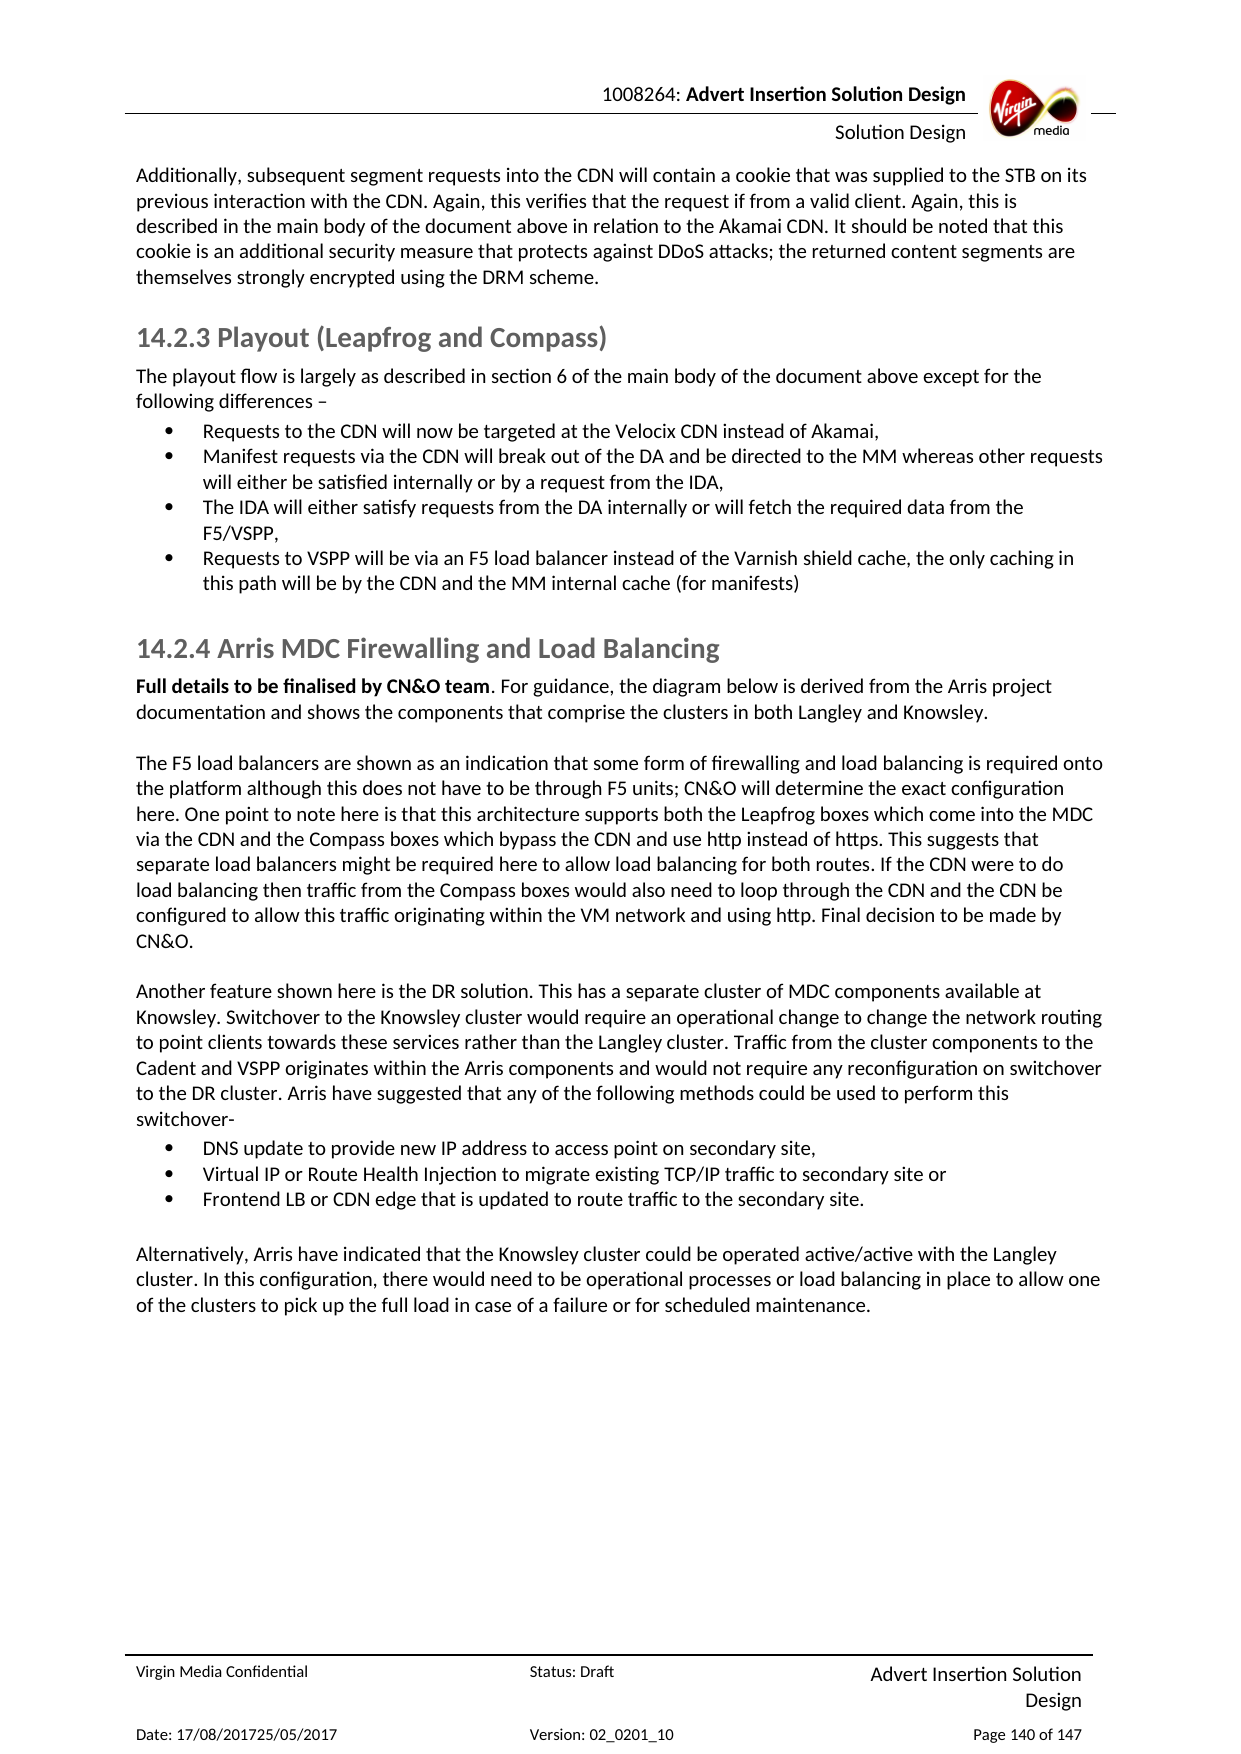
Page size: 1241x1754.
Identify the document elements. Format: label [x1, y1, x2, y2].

picture [983, 75, 1087, 141]
